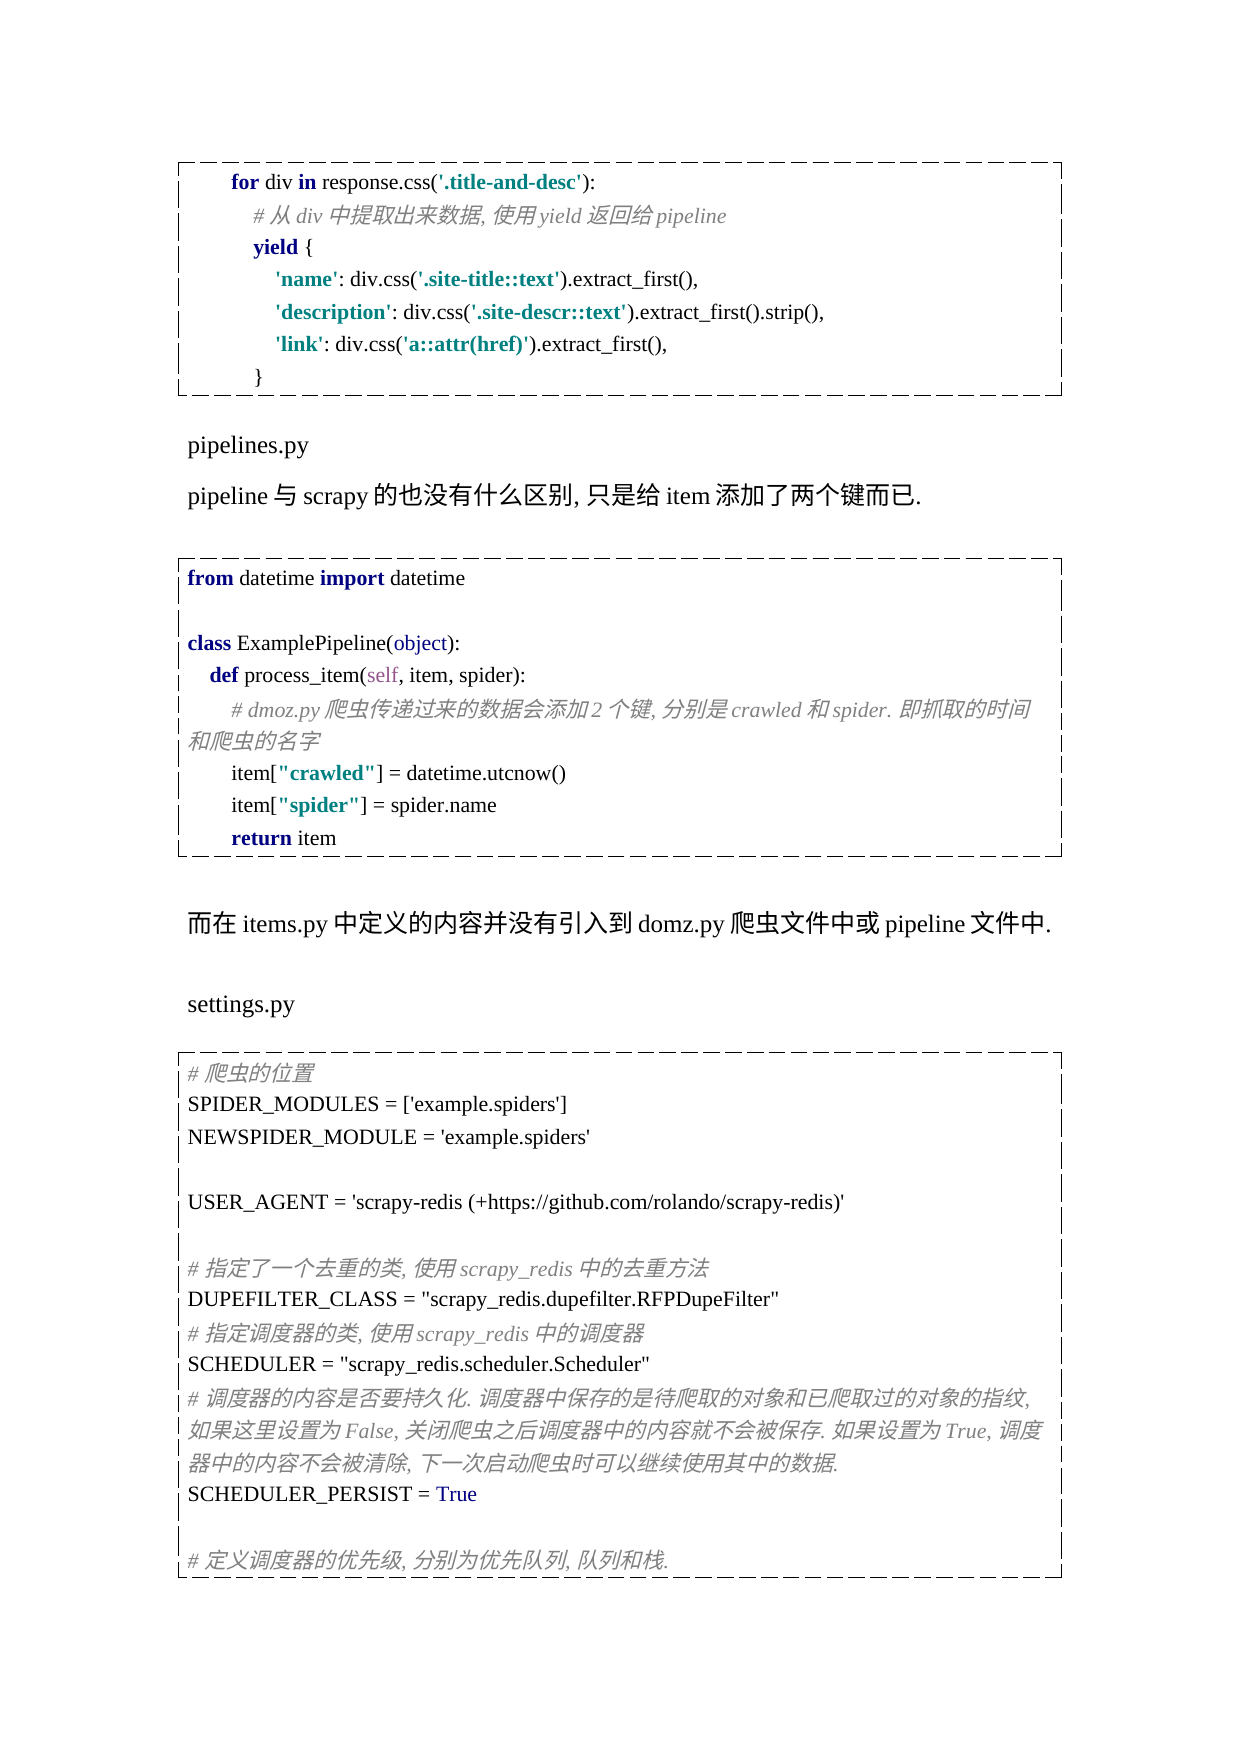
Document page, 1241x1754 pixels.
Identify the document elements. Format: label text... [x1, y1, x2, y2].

text # 爬虫的位置 [178, 1052, 1062, 1088]
text SCHEDULER = "scrapy_redis.scheduler.Scheduler" [187, 1348, 1053, 1380]
text SPIDER_MODULES = ['example.spiders'] [187, 1088, 1053, 1120]
text from datetime import datetime [178, 558, 1062, 594]
text # 从div中提取出来数据, 使用yield返回给pipeline [187, 198, 1053, 230]
text pipelines.py [187, 428, 1053, 461]
text for div in response.css('.title-and-desc'): [178, 162, 1062, 198]
text return item [178, 818, 1062, 857]
text 而在items.py中定义的内容并没有引入到domz.py爬虫文件中或pipeline文件中. [187, 889, 1053, 954]
text 'name': div.css('.site-title::text').extract_first(), [187, 263, 1053, 295]
text item["crawled"] = datetime.utcnow() [187, 756, 1053, 789]
text } [178, 357, 1062, 396]
text SCHEDULER_PERSIST = True [187, 1478, 1053, 1510]
text def process_item(self, item, spider): [187, 659, 1053, 691]
text USER_AGENT = 'scrapy-redis (+https://github.com/rolando/scrapy-redis)' [187, 1185, 1053, 1218]
text pipeline与scrapy的也没有什么区别, 只是给item添加了两个键而已. [187, 461, 1053, 526]
text # 指定调度器的类, 使用scrapy_redis中的调度器 [187, 1315, 1053, 1348]
text class ExamplePipeline(object): [187, 626, 1053, 659]
text settings.py [187, 987, 1053, 1019]
text item["spider"] = spider.name [187, 789, 1053, 818]
text 'link': div.css('a::attr(href)').extract_first(), [187, 328, 1053, 357]
text # 定义调度器的优先级, 分别为优先队列, 队列和栈. [178, 1539, 1062, 1578]
text NEWSPIDER_MODULE = 'example.spiders' [187, 1120, 1053, 1153]
text # dmoz.py爬虫传递过来的数据会添加2个键, 分别是crawled和spider. 即抓取的时间和爬虫的名字 [187, 691, 1053, 756]
text yield { [187, 230, 1053, 263]
text DUPEFILTER_CLASS = "scrapy_redis.dupefilter.RFPDupeFilter" [187, 1283, 1053, 1315]
text 'description': div.css('.site-descr::text').extract_first().strip(), [187, 295, 1053, 328]
text # 调度器的内容是否要持久化. 调度器中保存的是待爬取的对象和已爬取过的对象的指纹, 如果这里设置为False, 关闭爬虫之后调度器中的内容就不会被保存. 如果设置为True, 调度器中的内容不会被清除, 下一次启动爬虫时可以继续使用其中的数据. [187, 1380, 1053, 1478]
text # 指定了一个去重的类, 使用scrapy_redis中的去重方法 [187, 1250, 1053, 1283]
